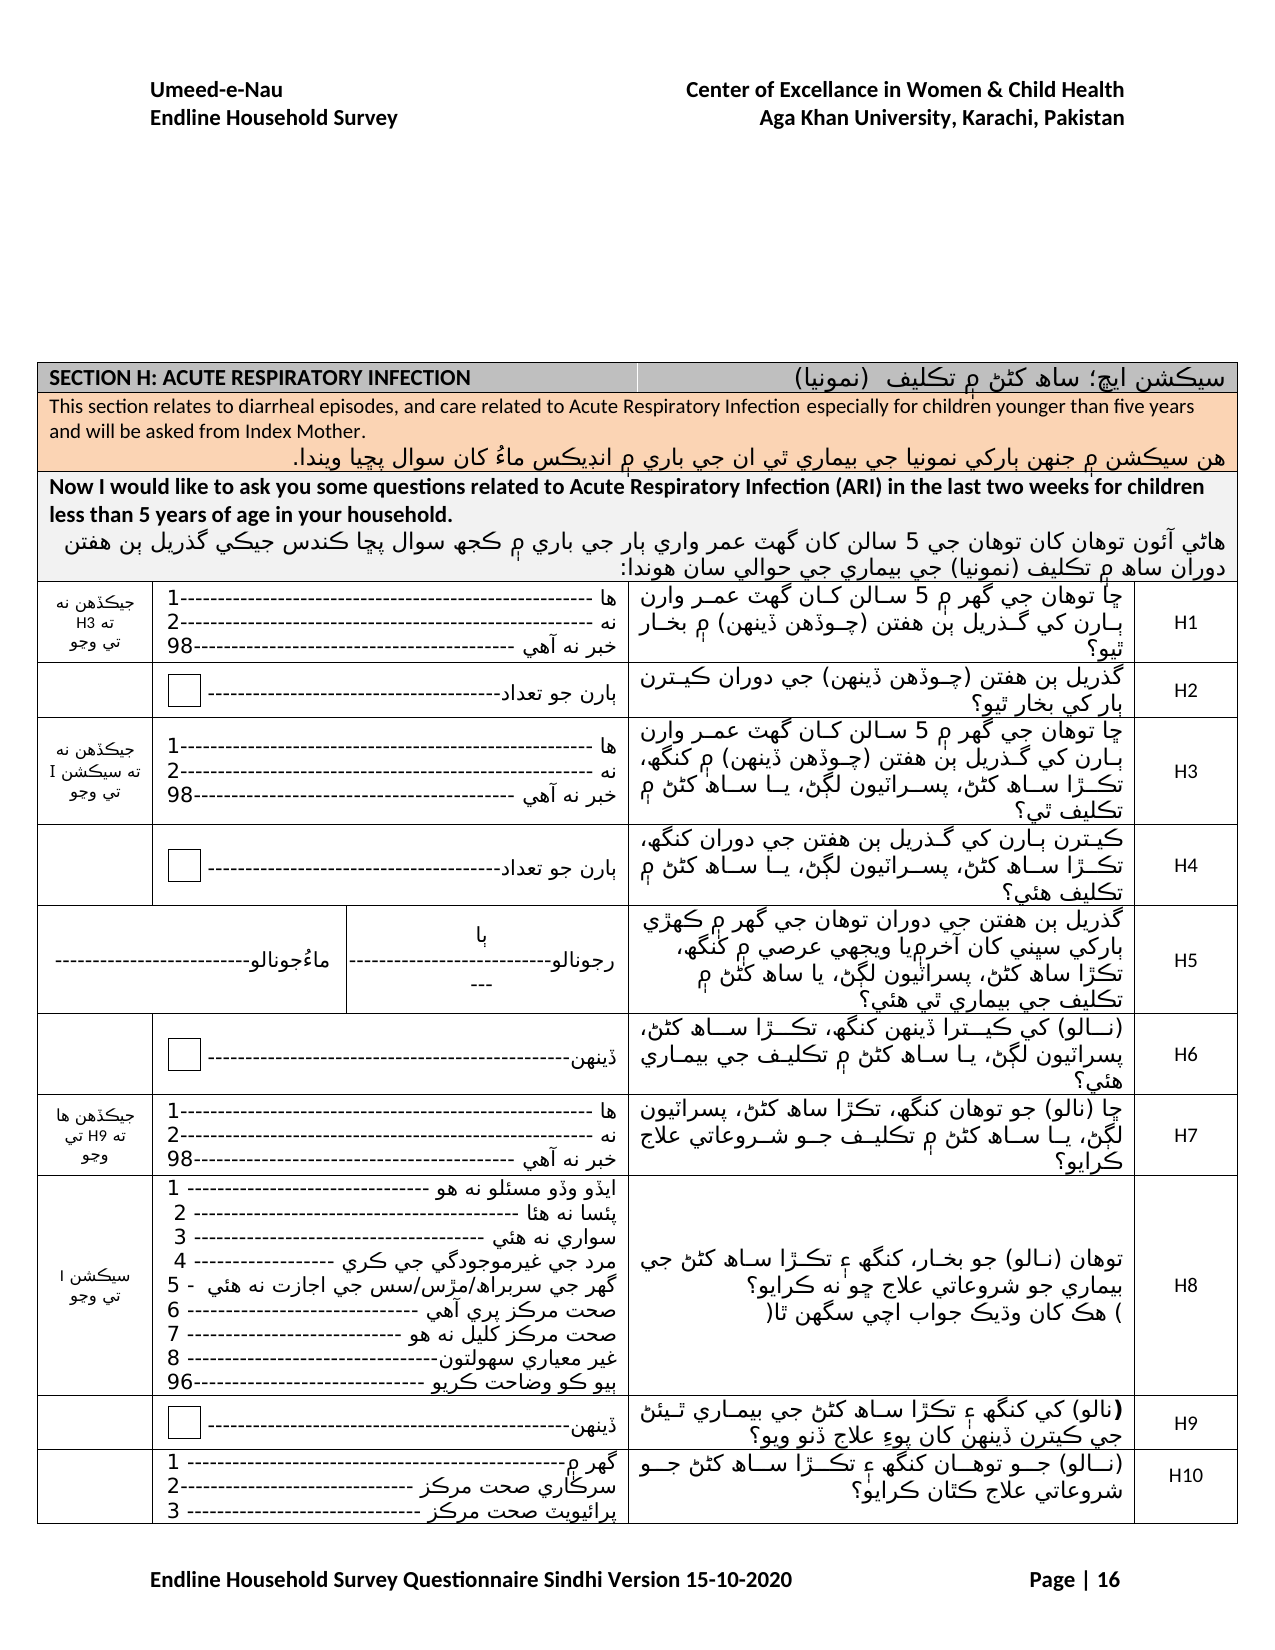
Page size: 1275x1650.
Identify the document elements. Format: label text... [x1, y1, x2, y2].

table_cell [629, 1450, 1134, 1523]
table_cell گذريل ٻن ھفتن جي دوران توھان جي گھر ۾ ڪھڙي ٻارکي سڀني کان آخر۾يا ويجھي عرصي ۾ کنگھ، تڪڙا ساھ کڻڻ، پسراٽيون لڳڻ، يا ساھ کڻڻ ۾ تڪليف جي بيماري ٿي ھئي؟ [629, 906, 1134, 1013]
table_cell ٻارن جو تعداد [153, 825, 628, 905]
table_cell جيڪڏھن نه ته سيڪشن I تي وڃو [38, 718, 152, 824]
table_cell ڏينهن [153, 1396, 628, 1449]
table_cell [38, 1014, 152, 1094]
table_header section H: Acute Respiratory Infection [38, 363, 637, 392]
table_header سيڪشن ايڇ؛ ساھ کڻڻ ۾ تڪليف (نمونيا) [638, 363, 1237, 392]
table_cell [38, 1396, 152, 1449]
table_cell ٻارجونالو------------------------------ [347, 906, 628, 1013]
table_cell [38, 1450, 152, 1523]
table_cell [38, 825, 152, 905]
table_cell ماءُجونالو-------------------------- [38, 906, 346, 1013]
table_cell ڇا توھان جي گھر ۾ 5 سالن کان گھٽ عمر وارن ٻارن کي گذريل ٻن ھفتن (چوڏھن ڏينهن) ۾ بخار ٿيو؟ [629, 582, 1134, 662]
table_cell گذريل ٻن ھفتن (چوڏھن ڏينهن) جي دوران ڪيترن ٻار کي بخار ٿيو؟ [629, 663, 1134, 717]
table_cell H10 [1135, 1450, 1237, 1523]
table_cell H5 [1135, 906, 1237, 1013]
table_cell H6 [1135, 1014, 1237, 1094]
table_cell ڇا (نالو) جو توھان کنگھ، تڪڙا ساھ کڻڻ، پسراٽيون لڳڻ، يا ساھ کڻڻ ۾ تڪليف جو شروعاتي علاج ڪرايو؟ [629, 1095, 1134, 1175]
table_cell H9 [1135, 1396, 1237, 1449]
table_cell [153, 1450, 628, 1523]
table_cell ٻارن جو تعداد [153, 663, 628, 717]
table_cell ھا 1 نه 2 خبر نه آھي 98 [153, 1095, 628, 1175]
table_cell H4 [1135, 825, 1237, 905]
table_cell This section relates to diarrheal episodes, and care related to Acute Respiratory Infection especially for children younger than five years and will be asked from Index Mother. هن سيڪشن ۾ جنهن ٻارکي نمونيا جي بيماري ٿي ان جي باري ۾ انڊيڪس ماءُ کان سوال پڇيا ويندا. [38, 393, 1237, 471]
table_cell ڪيترن ٻارن کي گذريل ٻن ھفتن جي دوران کنگھ، تڪڙا ساھ کڻڻ، پسراٽيون لڳڻ، يا ساھ کڻڻ ۾ تڪليف ھئي؟ [629, 825, 1134, 905]
table_cell جيڪڏھن نه ته H3 تي وڃو [38, 582, 152, 662]
table_cell H7 [1135, 1095, 1237, 1175]
table_cell توھان (نالو) جو بخار، کنگھ ۽ تڪڙا ساھ کڻڻ جي بيماري جو شروعاتي علاج ڇو نه ڪرايو؟ ) هڪ کان وڌيڪ جواب اچي سگهن ٿا( [629, 1176, 1134, 1395]
table_cell جيڪڏھن ھا ته H9 تي وڃو [38, 1095, 152, 1175]
table_cell H3 [1135, 718, 1237, 824]
table_cell [38, 663, 152, 717]
table_cell H8 [1135, 1176, 1237, 1395]
table_cell ڇا توھان جي گھر ۾ 5 سالن کان گھٽ عمر وارن ٻارن کي گذريل ٻن ھفتن (چوڏھن ڏينهن) ۾ کنگھ، تڪڙا ساھ کڻڻ، پسراٽيون لڳڻ، يا ساھ کڻڻ ۾ تڪليف ٿي؟ [629, 718, 1134, 824]
table_cell H2 [1135, 663, 1237, 717]
table_cell ھا 1 نه 2 خبر نه آھي 98 [153, 718, 628, 824]
table_cell (نالو) کي کنگھ ۽ تڪڙا ساھ کڻڻ جي بيماري ٿيئڻ جي ڪيترن ڏينهن کان پوءِ علاج ڏنو ويو؟ [629, 1396, 1134, 1449]
table_cell ھا 1 نه 2 خبر نه آھي 98 [153, 582, 628, 662]
table_cell H1 [1135, 582, 1237, 662]
table_cell سيڪشن I تي وڃو [38, 1176, 152, 1395]
table_cell Now I would like to ask you some questions related to Acute Respiratory Infection (ARI) in the last two weeks for children less than 5 years of age in your household. ھاڻي آئون توھان کان توھان جي 5 سالن کان گھٽ عمر واري ٻار جي باري ۾ ڪجھ سوال پڇا ڪندس جيڪي گذريل ٻن ھفتن دوران ساھ ۾ تڪليف (نمونيا) جي بيماري جي حوالي سان ھوندا: [38, 472, 1237, 581]
table_cell ڏينهن [153, 1014, 628, 1094]
table_cell ايڏو وڏو مسئلو نه ھو 1 پئسا نه ھئا 2 سواري نه ھئي 3 مرد جي غيرموجودگي جي ڪري 4 گھر جي سربراھ/مڙس/سس جي اجازت نه ھئي 5 صحت مرڪز پري آھي 6 صحت مرڪز کليل نه ھو 7 غير معياري سھولتون 8 ٻيو ڪو وضاحت ڪريو 96 [153, 1176, 628, 1395]
table_cell (نالو) کي ڪيترا ڏينهن کنگھ، تڪڙا ساھ کڻڻ، پسراٽيون لڳڻ، يا ساھ کڻڻ ۾ تڪليف جي بيماري ھئي؟ [629, 1014, 1134, 1094]
